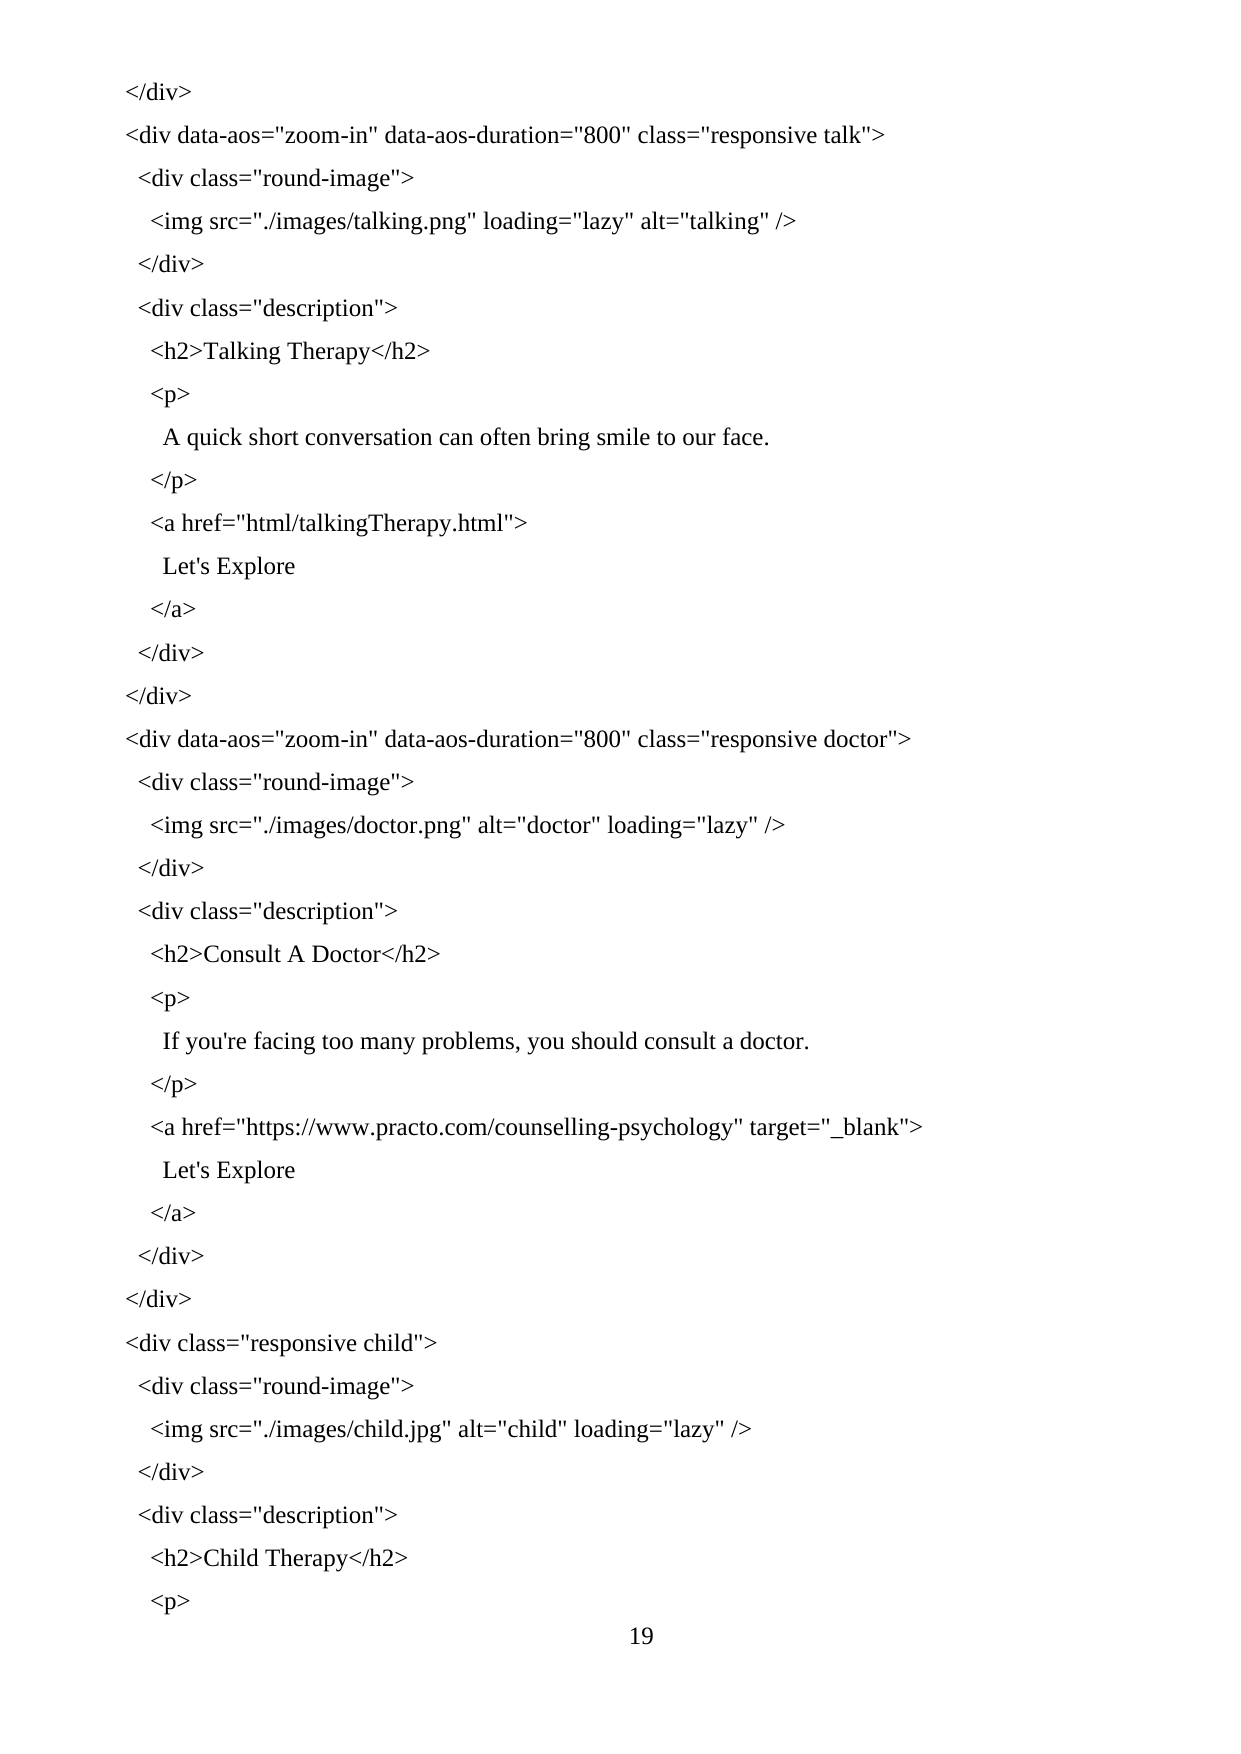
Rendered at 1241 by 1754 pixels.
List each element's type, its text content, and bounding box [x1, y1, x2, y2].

text Let's Explore [87, 1155, 1196, 1184]
text If you're facing too many problems, you should consult a doctor. [87, 1026, 1196, 1054]
text <img src="./images/talking.png" loading="lazy" alt="talking" /> [87, 206, 1196, 235]
text </div> [87, 681, 1196, 709]
text <p> [87, 1586, 1196, 1615]
text </div> [87, 249, 1196, 278]
text <p> [87, 983, 1196, 1011]
text <div class="description"> [87, 293, 1196, 321]
text <div class="round-image"> [87, 767, 1196, 796]
text <h2>Consult A Doctor</h2> [87, 939, 1196, 968]
text </div> [87, 1284, 1196, 1313]
text </div> [87, 1457, 1196, 1486]
text <div class="round-image"> [87, 163, 1196, 192]
text Let's Explore [87, 551, 1196, 580]
text <div data-aos="zoom-in" data-aos-duration="800" class="responsive talk"> [87, 120, 1196, 149]
text <div class="description"> [87, 896, 1196, 925]
text </p> [87, 1069, 1196, 1098]
text </div> [87, 638, 1196, 666]
text </div> [87, 1241, 1196, 1270]
text <div class="responsive child"> [87, 1328, 1196, 1356]
text </a> [87, 594, 1196, 623]
text </div> [87, 77, 1196, 106]
text <h2>Talking Therapy</h2> [87, 336, 1196, 364]
text <div class="round-image"> [87, 1371, 1196, 1399]
text <img src="./images/child.jpg" alt="child" loading="lazy" /> [87, 1414, 1196, 1443]
text <h2>Child Therapy</h2> [87, 1543, 1196, 1572]
text <a href="html/talkingTherapy.html"> [87, 508, 1196, 537]
text <p> [87, 379, 1196, 408]
text A quick short conversation can often bring smile to our face. [87, 422, 1196, 451]
text <div data-aos="zoom-in" data-aos-duration="800" class="responsive doctor"> [87, 724, 1196, 753]
text <img src="./images/doctor.png" alt="doctor" loading="lazy" /> [87, 810, 1196, 839]
text <a href="https://www.practo.com/counselling-psychology" target="_blank"> [87, 1112, 1196, 1141]
text </div> [87, 853, 1196, 882]
text </a> [87, 1198, 1196, 1227]
text <div class="description"> [87, 1500, 1196, 1529]
text </p> [87, 465, 1196, 494]
